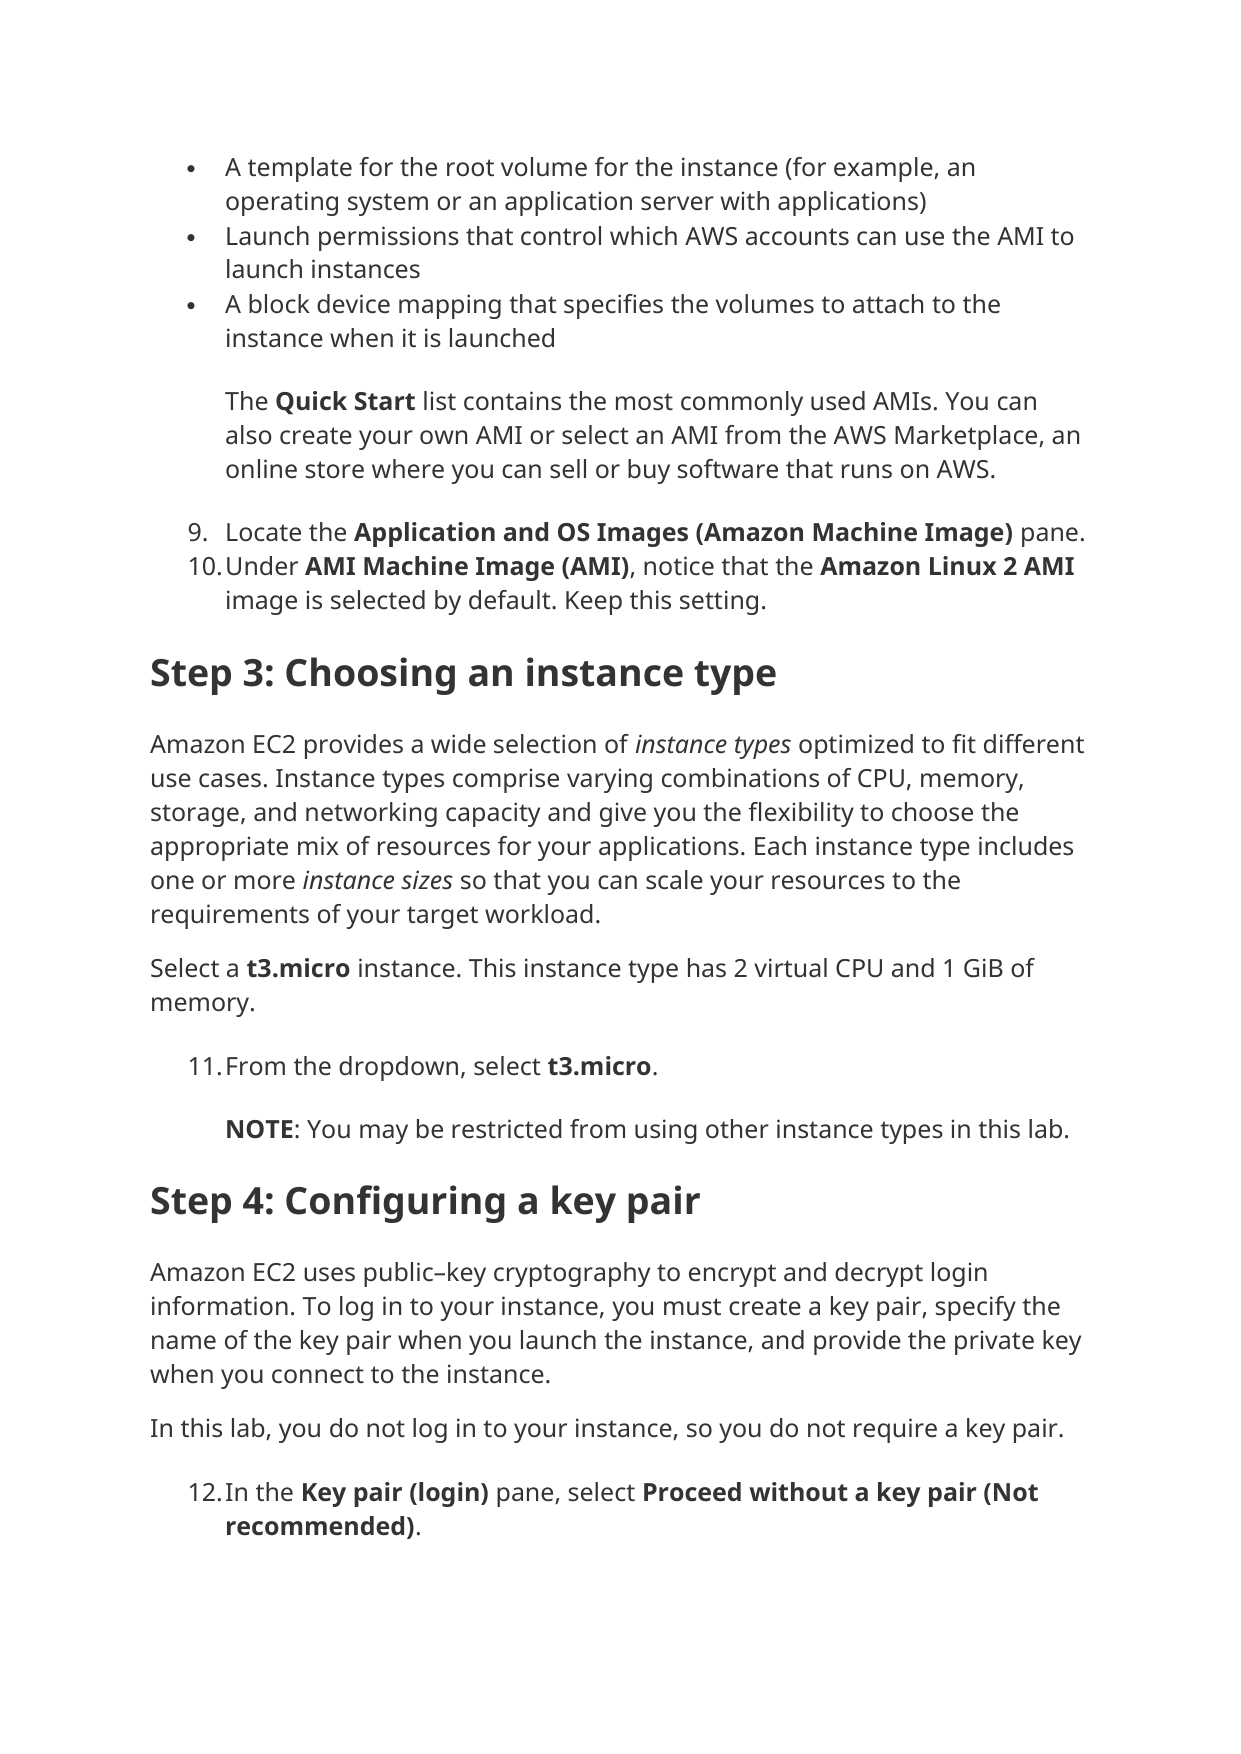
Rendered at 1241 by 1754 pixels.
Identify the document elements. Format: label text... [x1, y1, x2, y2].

text Amazon EC2 uses public–key cryptography to encrypt and decrypt login information. To log in to your instance, you must create a key pair, specify the name of the key pair when you launch the instance, and provide the private key when you connect to the instance. [150, 1255, 1090, 1391]
text The Quick Start list contains the most commonly used AMIs. You can also create your own AMI or select an AMI from the AWS Marketplace, an online store where you can sell or buy software that runs on AWS. [225, 383, 1090, 486]
text Select a t3.micro instance. This instance type has 2 virtual CPU and 1 GiB of memory. [150, 951, 1090, 1019]
text In this lab, you do not log in to your instance, so you do not require a key pair. [150, 1411, 1090, 1445]
list Under AMI Machine Image (AMI), notice that the Amazon Linux 2 AMI image is selected by default. Keep this setting. [187, 549, 1090, 617]
text Amazon EC2 provides a wide selection of instance types optimized to fit different use cases. Instance types comprise varying combinations of CPU, memory, storage, and networking capacity and give you the flexibility to choose the appropriate mix of resources for your applications. Each instance type includes one or more instance sizes so that you can scale your resources to the requirements of your target workload. [150, 726, 1090, 931]
list From the dropdown, select t3.micro. [187, 1048, 1090, 1082]
text Step 4: Configuring a key pair [150, 1174, 1090, 1226]
text NOTE: You may be restricted from using other instance types in this lab. [225, 1111, 1090, 1145]
list Locate the Application and OS Images (Amazon Machine Image) pane. [187, 515, 1090, 549]
list A template for the root volume for the instance (for example, an operating system or an application server with applications) [187, 150, 1090, 218]
list Launch permissions that control which AWS accounts can use the AMI to launch instances [187, 218, 1090, 286]
text Step 3: Choosing an instance type [150, 646, 1090, 697]
list A block device mapping that specifies the volumes to attach to the instance when it is launched [187, 286, 1090, 354]
list In the Key pair (login) pane, select Proceed without a key pair (Not recommended). [187, 1474, 1090, 1542]
